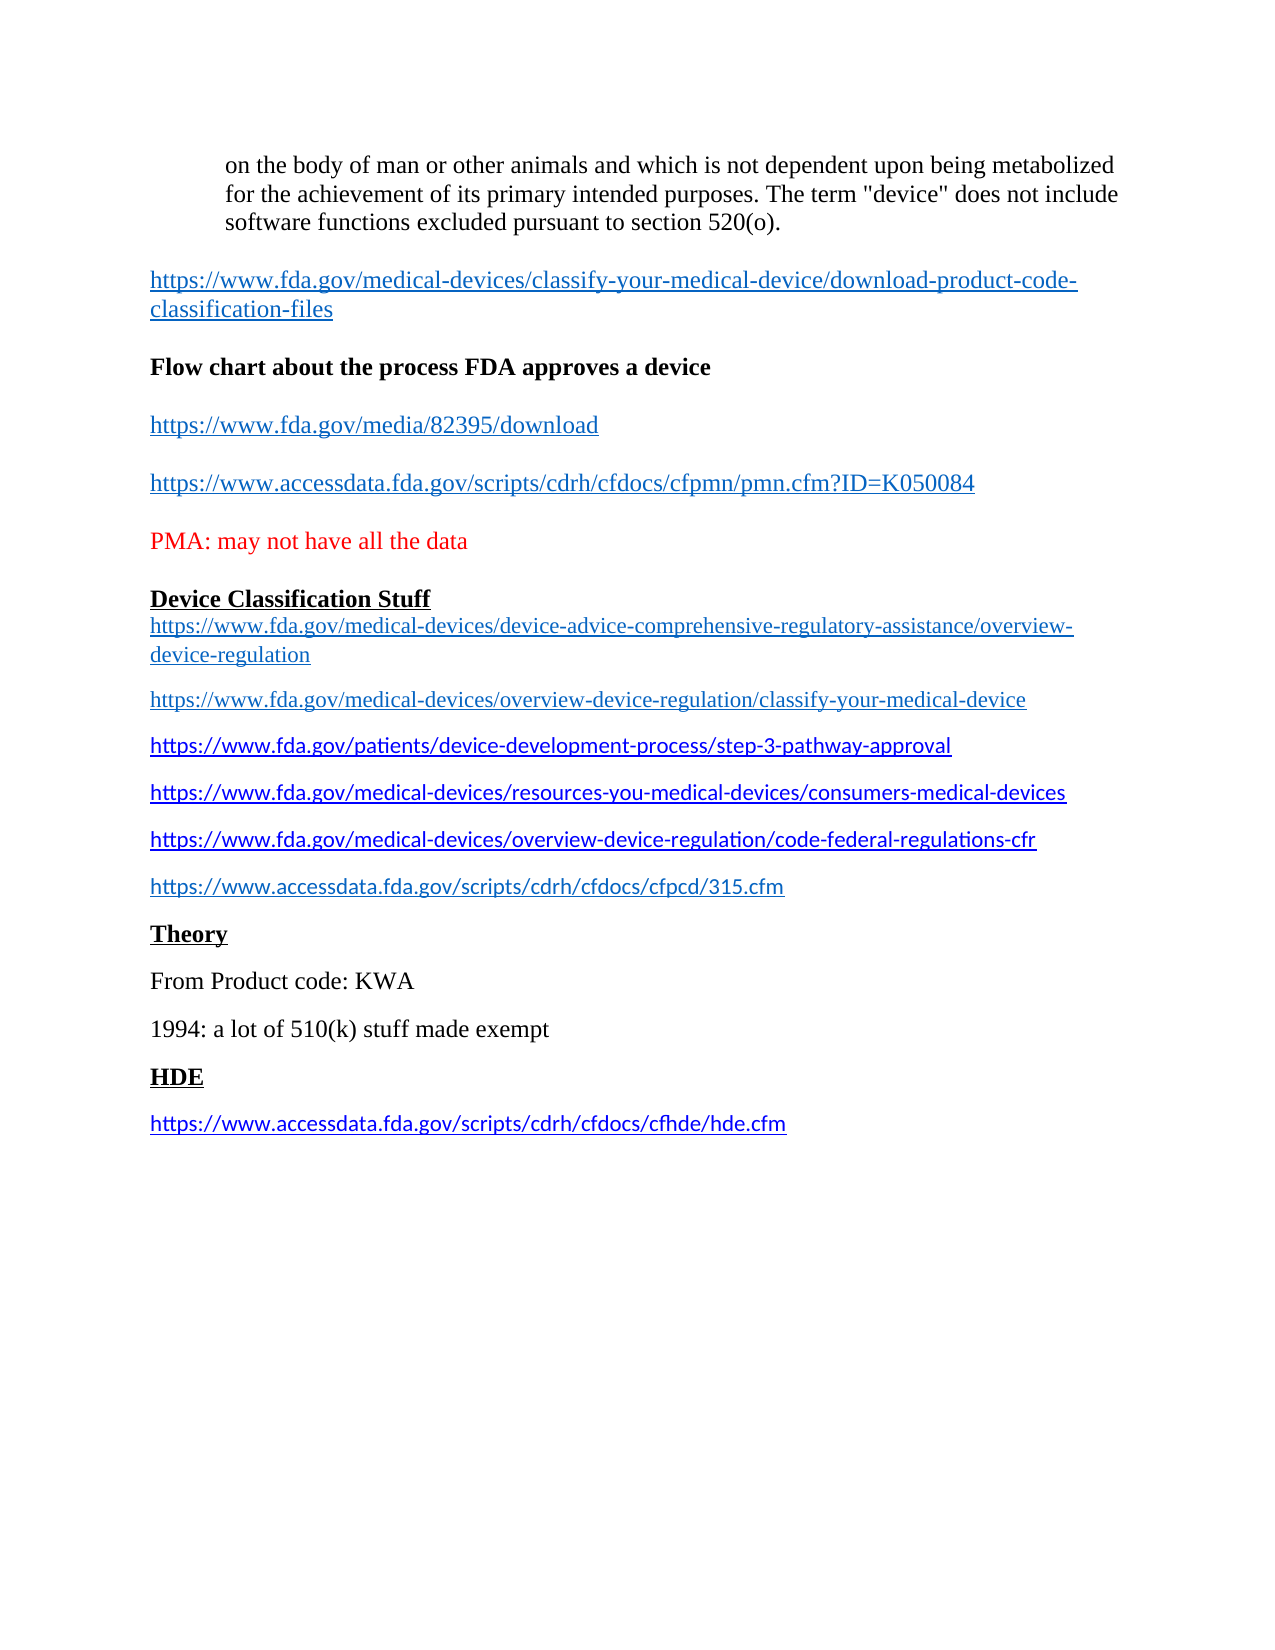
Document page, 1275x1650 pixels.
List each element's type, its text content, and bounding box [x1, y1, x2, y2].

text PMA: may not have all the data [150, 526, 1125, 554]
text https://www.accessdata.fda.gov/scripts/cdrh/cfdocs/cfpcd/315.cfm [150, 872, 1125, 900]
text https://www.fda.gov/medical-devices/device-advice-comprehensive-regulatory-assistance/overview-device-regulation [150, 612, 1125, 667]
text https://www.fda.gov/medical-devices/classify-your-medical-device/download-product-code-classification-files [150, 265, 1125, 323]
text Theory [150, 919, 1125, 947]
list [187, 150, 1125, 236]
text https://www.fda.gov/medical-devices/overview-device-regulation/classify-your-medical-device [150, 686, 1125, 712]
text Device Classification Stuff [150, 584, 1125, 612]
text https://www.fda.gov/medical-devices/resources-you-medical-devices/consumers-medical-devices [150, 778, 1125, 806]
text https://www.accessdata.fda.gov/scripts/cdrh/cfdocs/cfpmn/pmn.cfm?ID=K050084 [150, 468, 1125, 497]
text Flow chart about the process FDA approves a device [150, 352, 1125, 381]
text https://www.fda.gov/patients/device-development-process/step-3-pathway-approval [150, 731, 1125, 759]
text 1994: a lot of 510(k) stuff made exempt [150, 1014, 1125, 1043]
text https://www.fda.gov/media/82395/download [150, 410, 1125, 439]
text HDE [150, 1062, 1125, 1091]
text https://www.accessdata.fda.gov/scripts/cdrh/cfdocs/cfhde/hde.cfm [150, 1109, 1125, 1137]
text From Product code: KWA [150, 966, 1125, 995]
text https://www.fda.gov/medical-devices/overview-device-regulation/code-federal-regulations-cfr [150, 825, 1125, 853]
